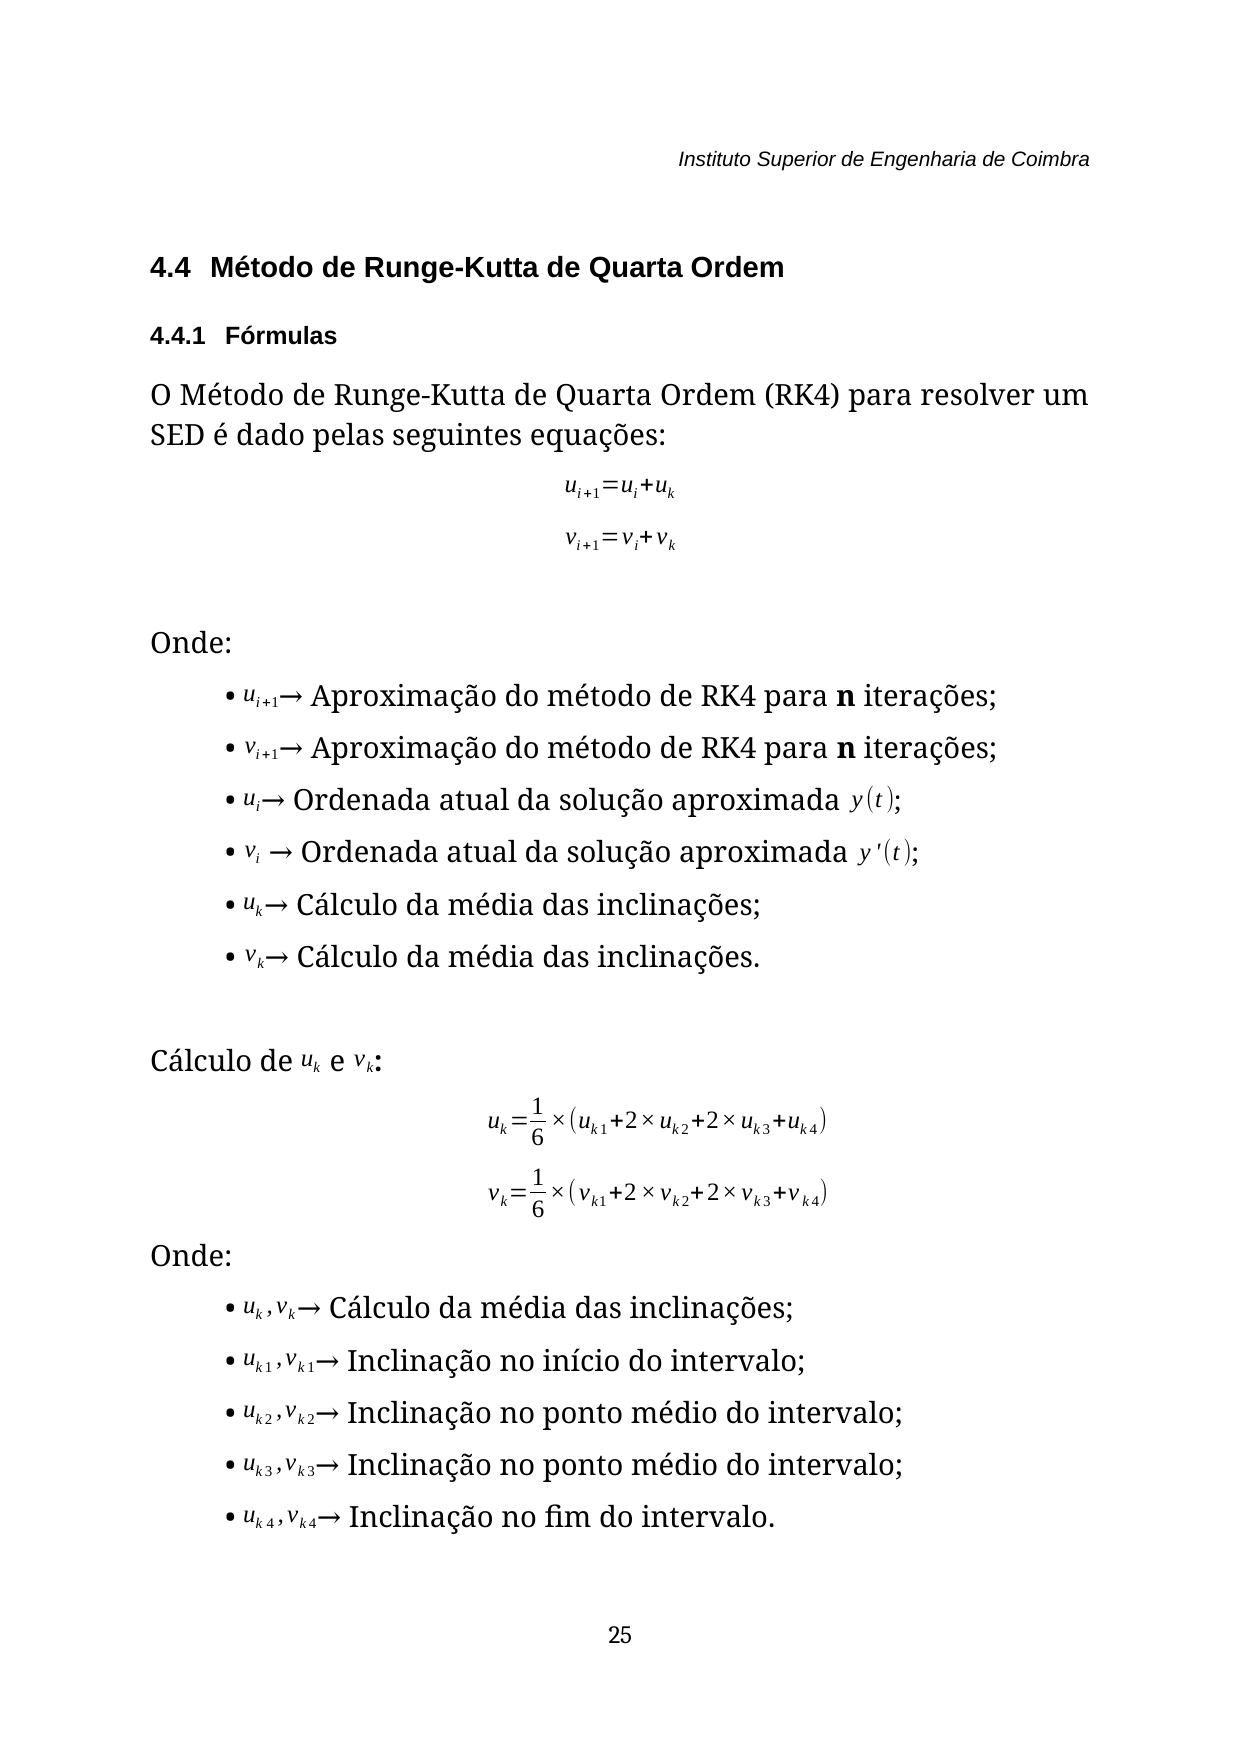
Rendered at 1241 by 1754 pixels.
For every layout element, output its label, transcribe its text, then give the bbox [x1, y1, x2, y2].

text • → Ordenada atual da solução aproximada ; [225, 779, 1090, 819]
text Cálculo de e : [150, 1040, 1090, 1080]
text Onde: [150, 623, 1090, 662]
text • → Inclinação no ponto médio do intervalo; [225, 1444, 1090, 1484]
text • → Inclinação no início do intervalo; [225, 1340, 1090, 1379]
text • → Cálculo da média das inclinações. [225, 936, 1090, 976]
text • → Ordenada atual da solução aproximada ; [225, 832, 1090, 871]
text • → Cálculo da média das inclinações; [225, 884, 1090, 923]
text • → Cálculo da média das inclinações; [225, 1288, 1090, 1327]
text • → Aproximação do método de RK4 para n iterações; [225, 727, 1090, 767]
subtitle Método de Runge-Kutta de Quarta Ordem [150, 249, 1090, 283]
subtitle Fórmulas [150, 321, 1090, 349]
text • → Aproximação do método de RK4 para n iterações; [225, 675, 1090, 715]
text Onde: [150, 1235, 1090, 1275]
text O Método de Runge-Kutta de Quarta Ordem (RK4) para resolver um SED é dado pelas seguintes equações: [150, 374, 1090, 454]
text • → Inclinação no ponto médio do intervalo; [225, 1392, 1090, 1432]
text • → Inclinação no fim do intervalo. [225, 1496, 1090, 1536]
